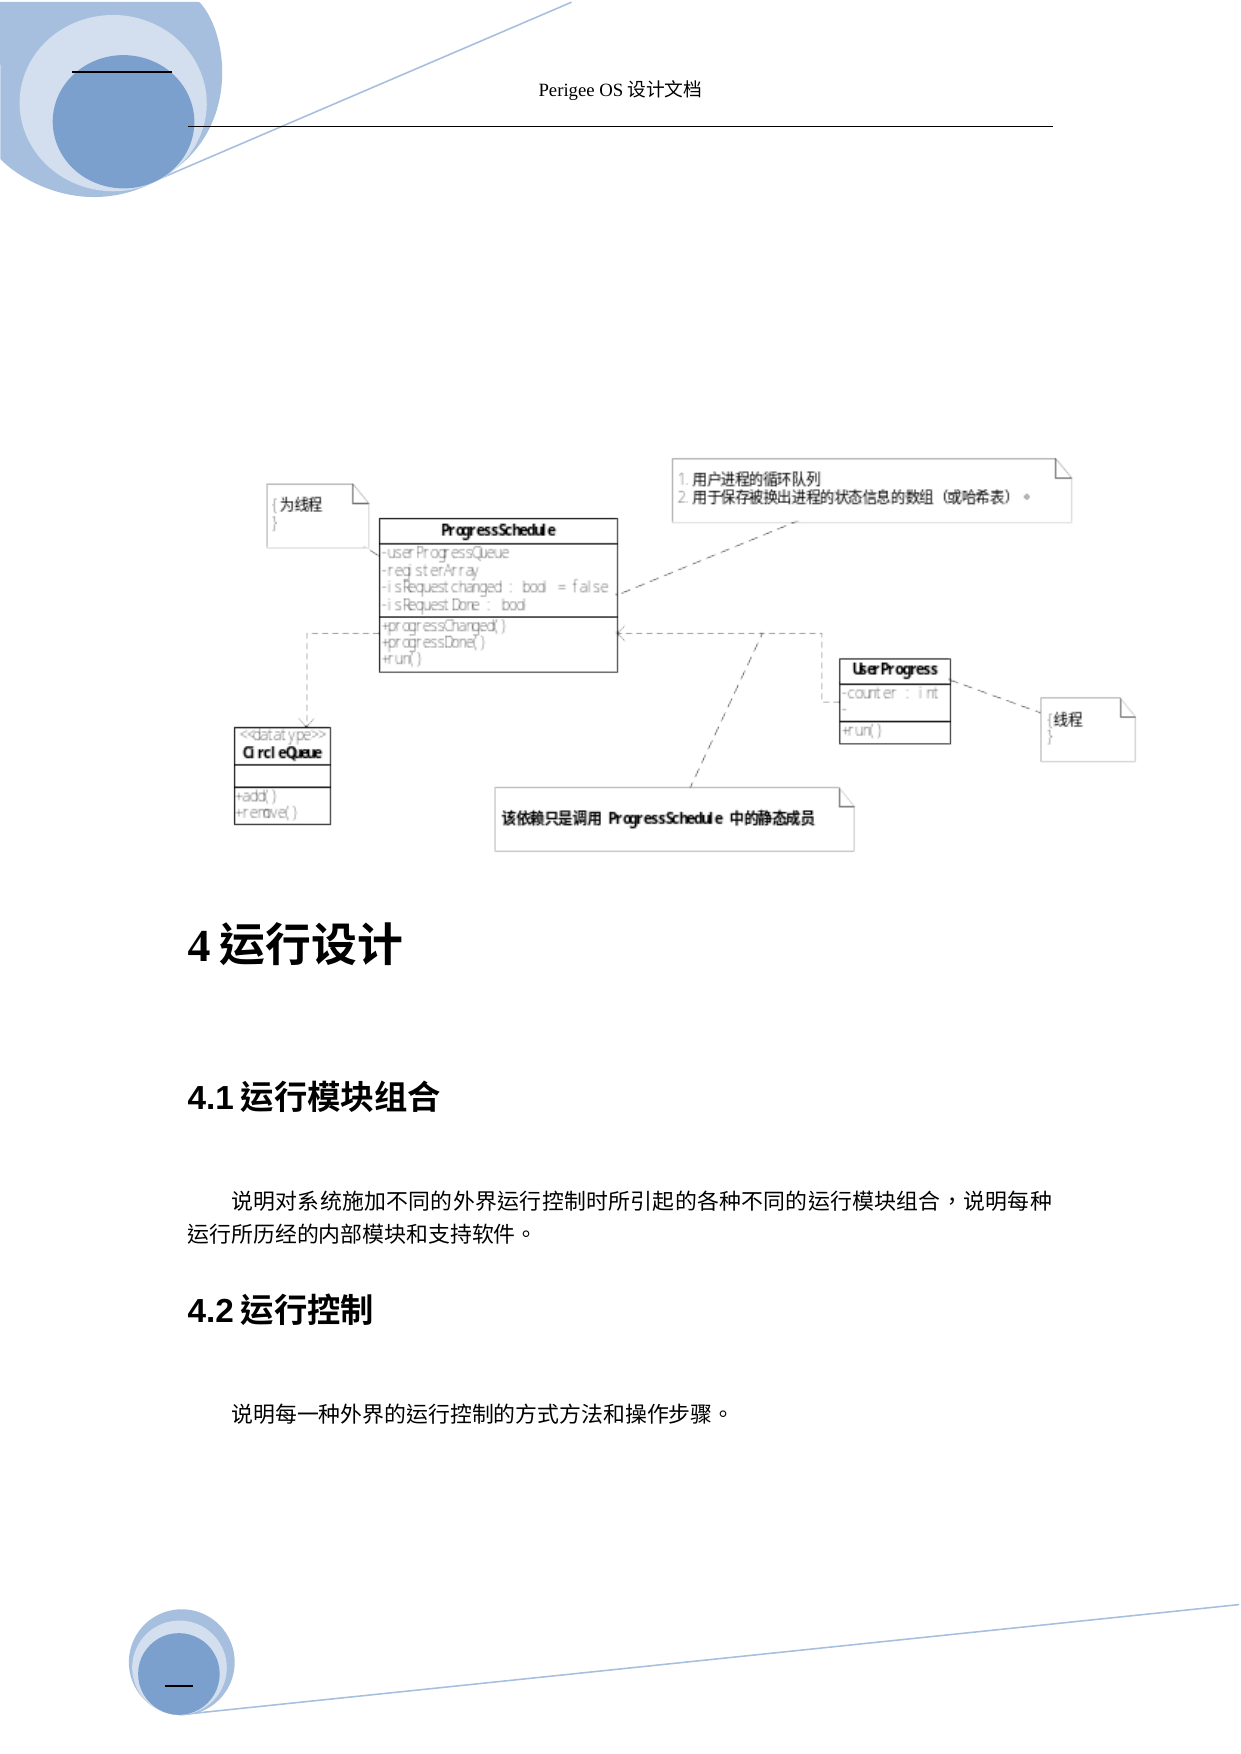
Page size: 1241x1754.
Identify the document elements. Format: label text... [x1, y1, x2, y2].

subtitle 4.1运行模块组合 [187, 1065, 1053, 1130]
subtitle 4.2运行控制 [187, 1278, 1053, 1343]
subtitle 4运行设计 [187, 912, 1053, 977]
text 说明对系统施加不同的外界运行控制时所引起的各种不同的运行模块组合，说明每种运行所历经的内部模块和支持软件。 [187, 1186, 1053, 1251]
text 说明每一种外界的运行控制的方式方法和操作步骤。 [187, 1399, 1053, 1431]
